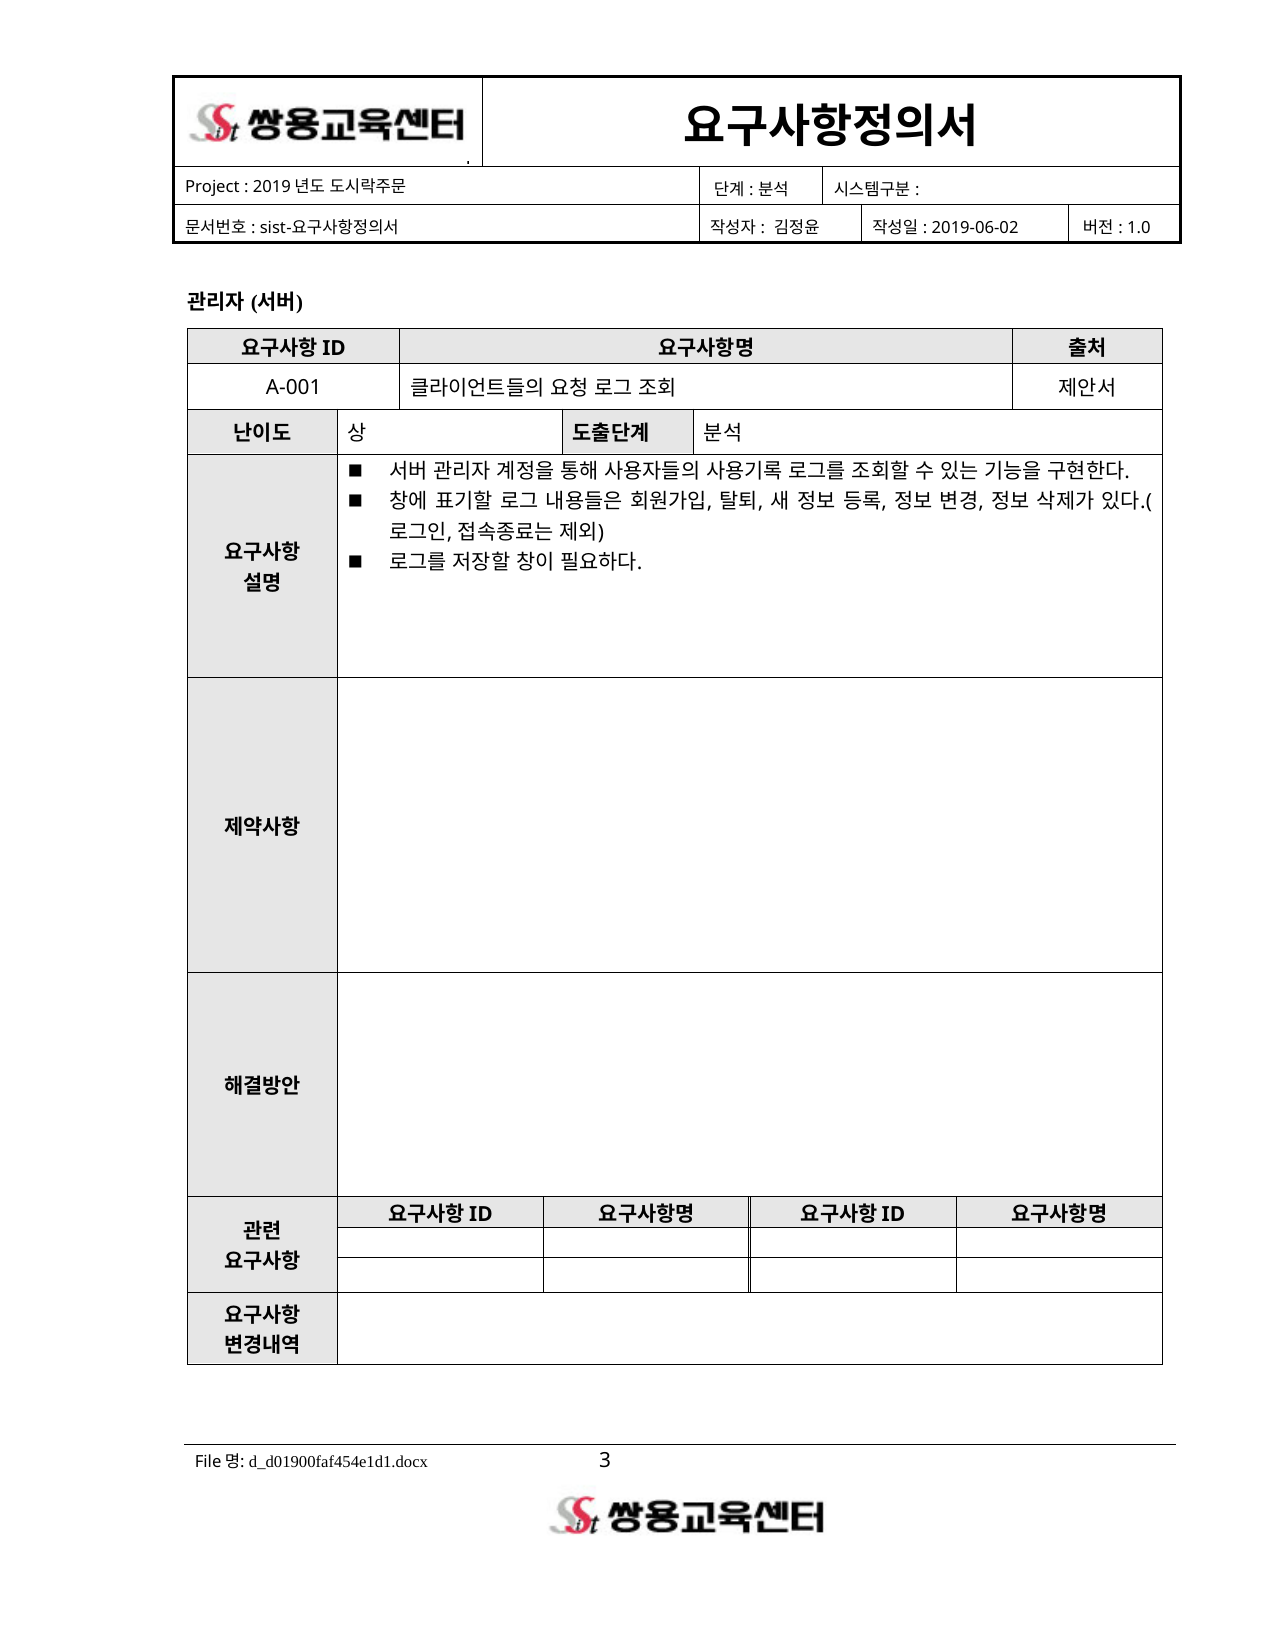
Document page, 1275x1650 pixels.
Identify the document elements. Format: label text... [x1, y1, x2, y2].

table_cell [751, 1228, 956, 1257]
table_cell 도출단계 [563, 410, 693, 453]
table_cell 요구사항ID [751, 1197, 956, 1227]
picture [187, 81, 469, 164]
table_cell 관련 요구사항 [188, 1197, 337, 1292]
table_cell 서버 관리자 계정을 통해 사용자들의 사용기록 로그를 조회할 수 있는 기능을 구현한다. 창에 표기할 로그 내용들은 회원가입, 탈퇴, 새 정보 등록, 정보 변경, 정보 삭제가 있다.(로그인, 접속종료는 제외) 로그를 저장할 창이 필요하다. [338, 455, 1162, 677]
table_header 요구사항명 [400, 329, 1012, 363]
table_cell [751, 1258, 956, 1292]
table_cell [338, 678, 1162, 972]
picture [546, 1473, 828, 1556]
table_cell 요구사항ID [338, 1197, 543, 1227]
table_cell 요구사항 변경내역 [188, 1293, 337, 1363]
table_cell [338, 973, 1162, 1196]
table_cell 해결방안 [188, 973, 337, 1196]
table_cell [544, 1258, 748, 1292]
table_cell [338, 1293, 1162, 1363]
table_cell [544, 1228, 748, 1257]
table_cell [338, 1258, 543, 1292]
table_cell 제안서 [1013, 364, 1162, 408]
table_cell 상 [338, 410, 562, 453]
table_cell 요구사항명 [544, 1197, 748, 1227]
text 관리자 (서버) [187, 285, 1167, 315]
table_cell 난이도 [188, 410, 337, 453]
table_cell 요구사항 설명 [188, 455, 337, 677]
table_cell 분석 [694, 410, 1162, 453]
table_cell 요구사항명 [957, 1197, 1162, 1227]
table_cell 제약사항 [188, 678, 337, 972]
table_cell [957, 1228, 1162, 1257]
table_cell A-001 [188, 364, 399, 408]
table_header 요구사항ID [188, 329, 399, 363]
table_cell [338, 1228, 543, 1257]
table_header 출처 [1013, 329, 1162, 363]
table_cell [957, 1258, 1162, 1292]
table_cell 클라이언트들의 요청 로그 조회 [400, 364, 1012, 408]
